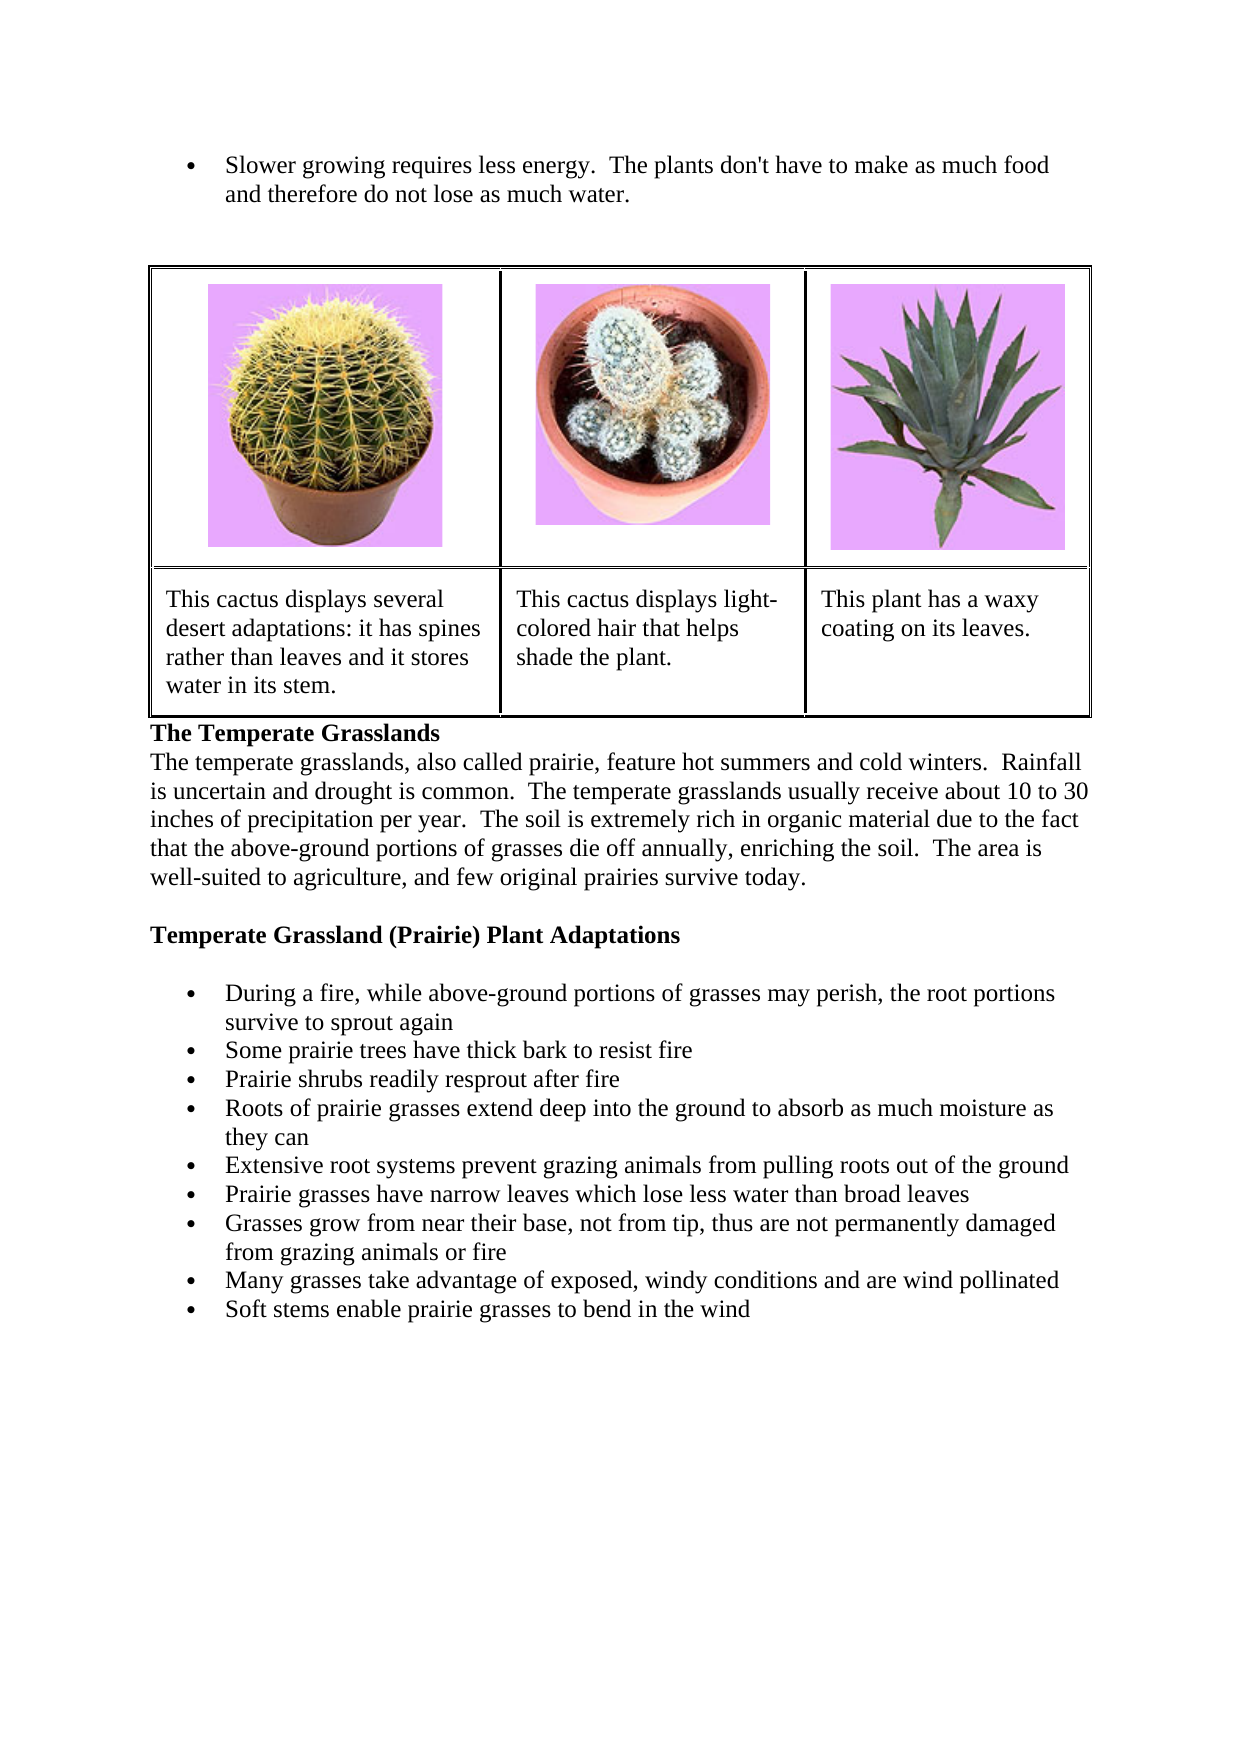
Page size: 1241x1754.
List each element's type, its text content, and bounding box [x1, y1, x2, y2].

list Many grasses take advantage of exposed, windy conditions and are wind pollinated [187, 1265, 1090, 1294]
picture [830, 284, 1065, 550]
picture [208, 284, 443, 547]
list Roots of prairie grasses extend deep into the ground to absorb as much moisture as they can [187, 1093, 1090, 1150]
table_header [152, 269, 500, 566]
list Prairie shrubs readily resprout after fire [187, 1064, 1090, 1093]
table_cell This cactus displays several desert adaptations: it has spines rather than leaves and it stores water in its stem. [150, 566, 500, 715]
picture [535, 284, 771, 525]
table_cell This cactus displays light-colored hair that helps shade the plant. [500, 569, 805, 715]
list Some prairie trees have thick bark to resist fire [187, 1035, 1090, 1064]
list Slower growing requires less energy. The plants don't have to make as much food and therefore do not lose as much water. [187, 150, 1090, 236]
table_header [500, 267, 805, 566]
table_cell This plant has a waxy coating on its leaves. [805, 566, 1090, 715]
list During a fire, while above-ground portions of grasses may perish, the root portions survive to sprout again [187, 978, 1090, 1035]
list Prairie grasses have narrow leaves which lose less water than broad leaves [187, 1179, 1090, 1208]
text Temperate Grassland (Prairie) Plant Adaptations [150, 920, 1090, 949]
list Soft stems enable prairie grasses to bend in the wind [187, 1294, 1090, 1323]
text The Temperate Grasslands The temperate grasslands, also called prairie, feature hot summers and cold winters. Rainfall is uncertain and drought is common. The temperate grasslands usually receive about 10 to 30 inches of precipitation per year. The soil is extremely rich in organic material due to the fact that the above-ground portions of grasses die off annually, enriching the soil. The area is well-suited to agriculture, and few original prairies survive today. [150, 718, 1090, 891]
table_header [805, 269, 1089, 566]
list Extensive root systems prevent grazing animals from pulling roots out of the ground [187, 1150, 1090, 1179]
list Grasses grow from near their base, not from tip, thus are not permanently damaged from grazing animals or fire [187, 1208, 1090, 1265]
